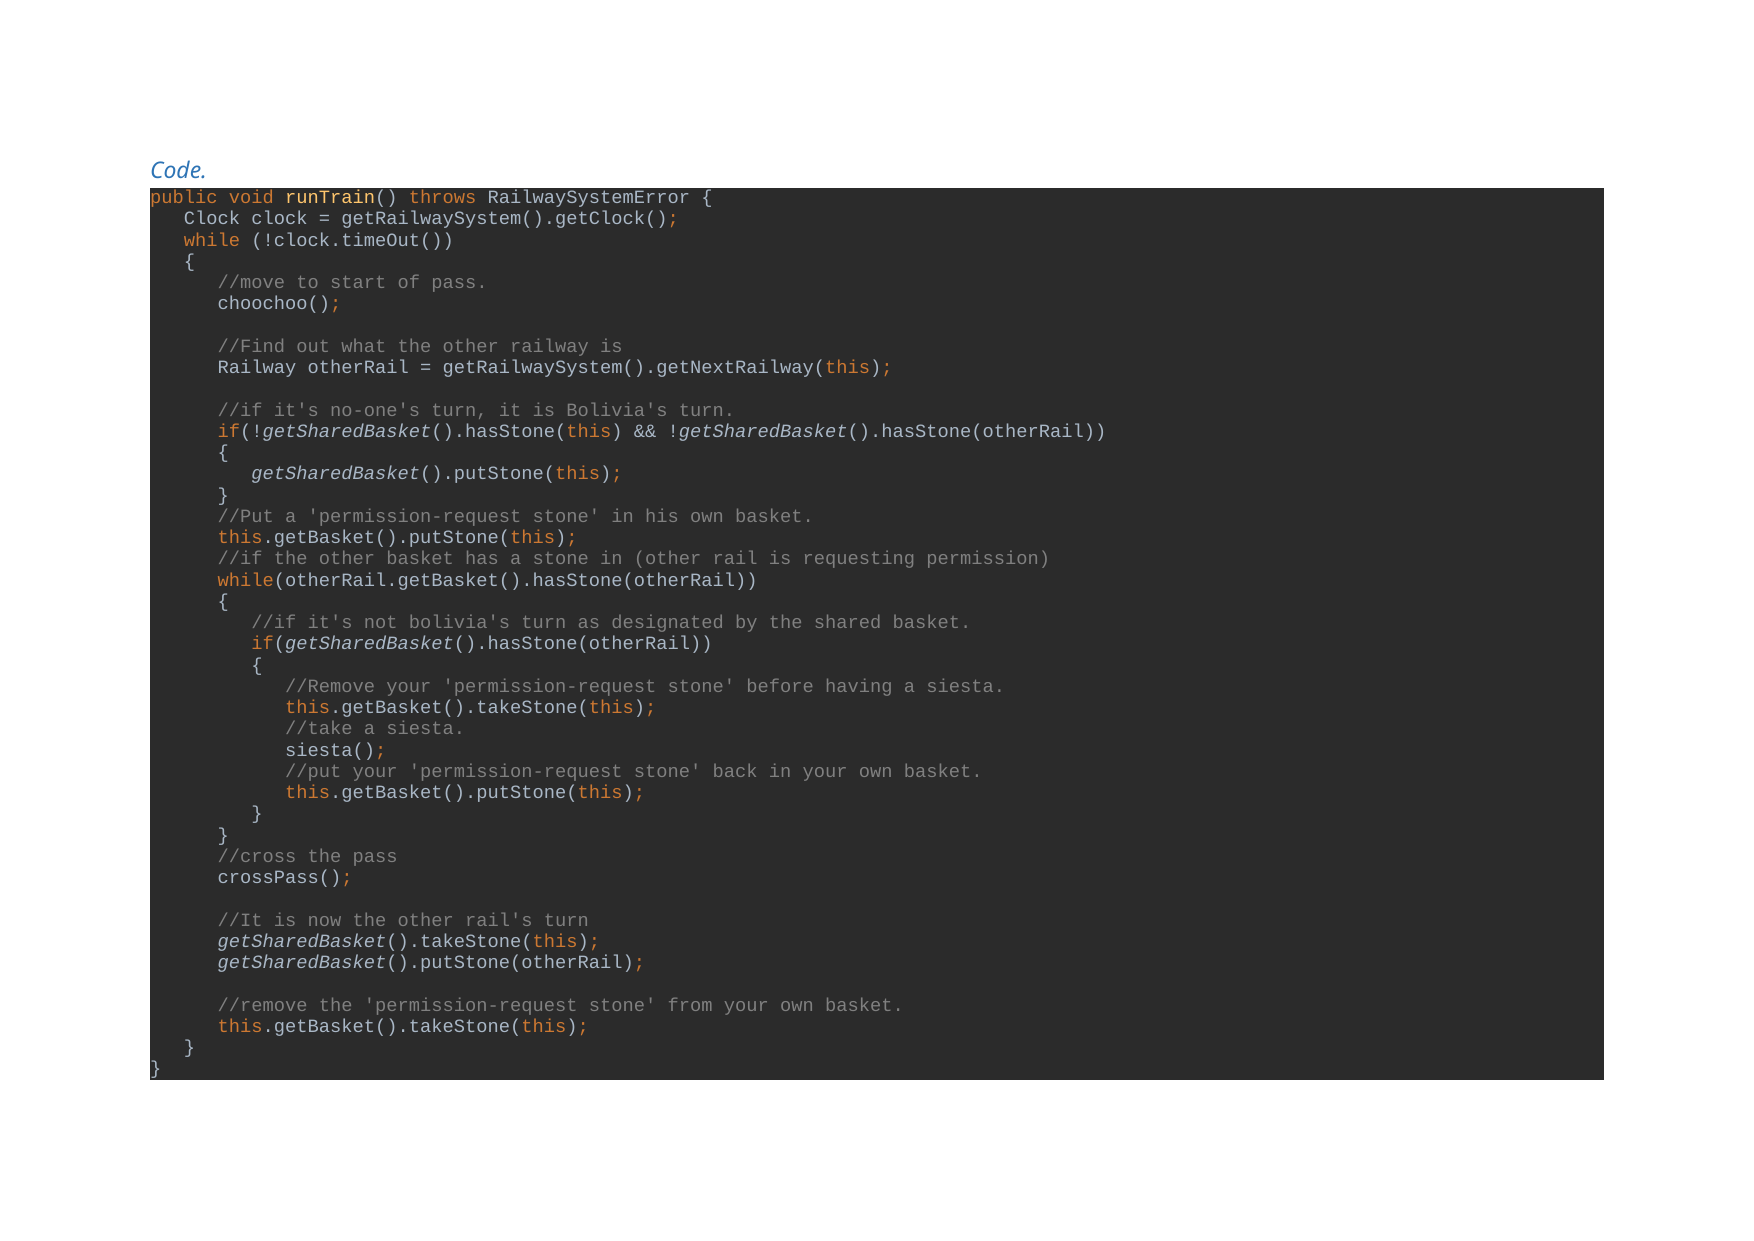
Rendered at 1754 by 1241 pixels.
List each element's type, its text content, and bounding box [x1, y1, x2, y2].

subtitle Code. [150, 154, 1604, 185]
text public void runTrain() throws RailwaySystemError { Clock clock = getRailwaySystem().getClock(); while (!clock.timeOut()) { //move to start of pass. choochoo(); //Find out what the other railway is Railway otherRail = getRailwaySystem().getNextRailway(this); //if it's no-one's turn, it is Bolivia's turn. if(!getSharedBasket().hasStone(this) && !getSharedBasket().hasStone(otherRail)) { getSharedBasket().putStone(this); } //Put a 'permission-request stone' in his own basket. this.getBasket().putStone(this); //if the other basket has a stone in (other rail is requesting permission) while(otherRail.getBasket().hasStone(otherRail)) { //if it's not bolivia's turn as designated by the shared basket. if(getSharedBasket().hasStone(otherRail)) { //Remove your 'permission-request stone' before having a siesta. this.getBasket().takeStone(this); //take a siesta. siesta(); //put your 'permission-request stone' back in your own basket. this.getBasket().putStone(this); } } //cross the pass crossPass(); //It is now the other rail's turn getSharedBasket().takeStone(this); getSharedBasket().putStone(otherRail); //remove the 'permission-request stone' from your own basket. this.getBasket().takeStone(this); } } [150, 188, 1604, 1080]
